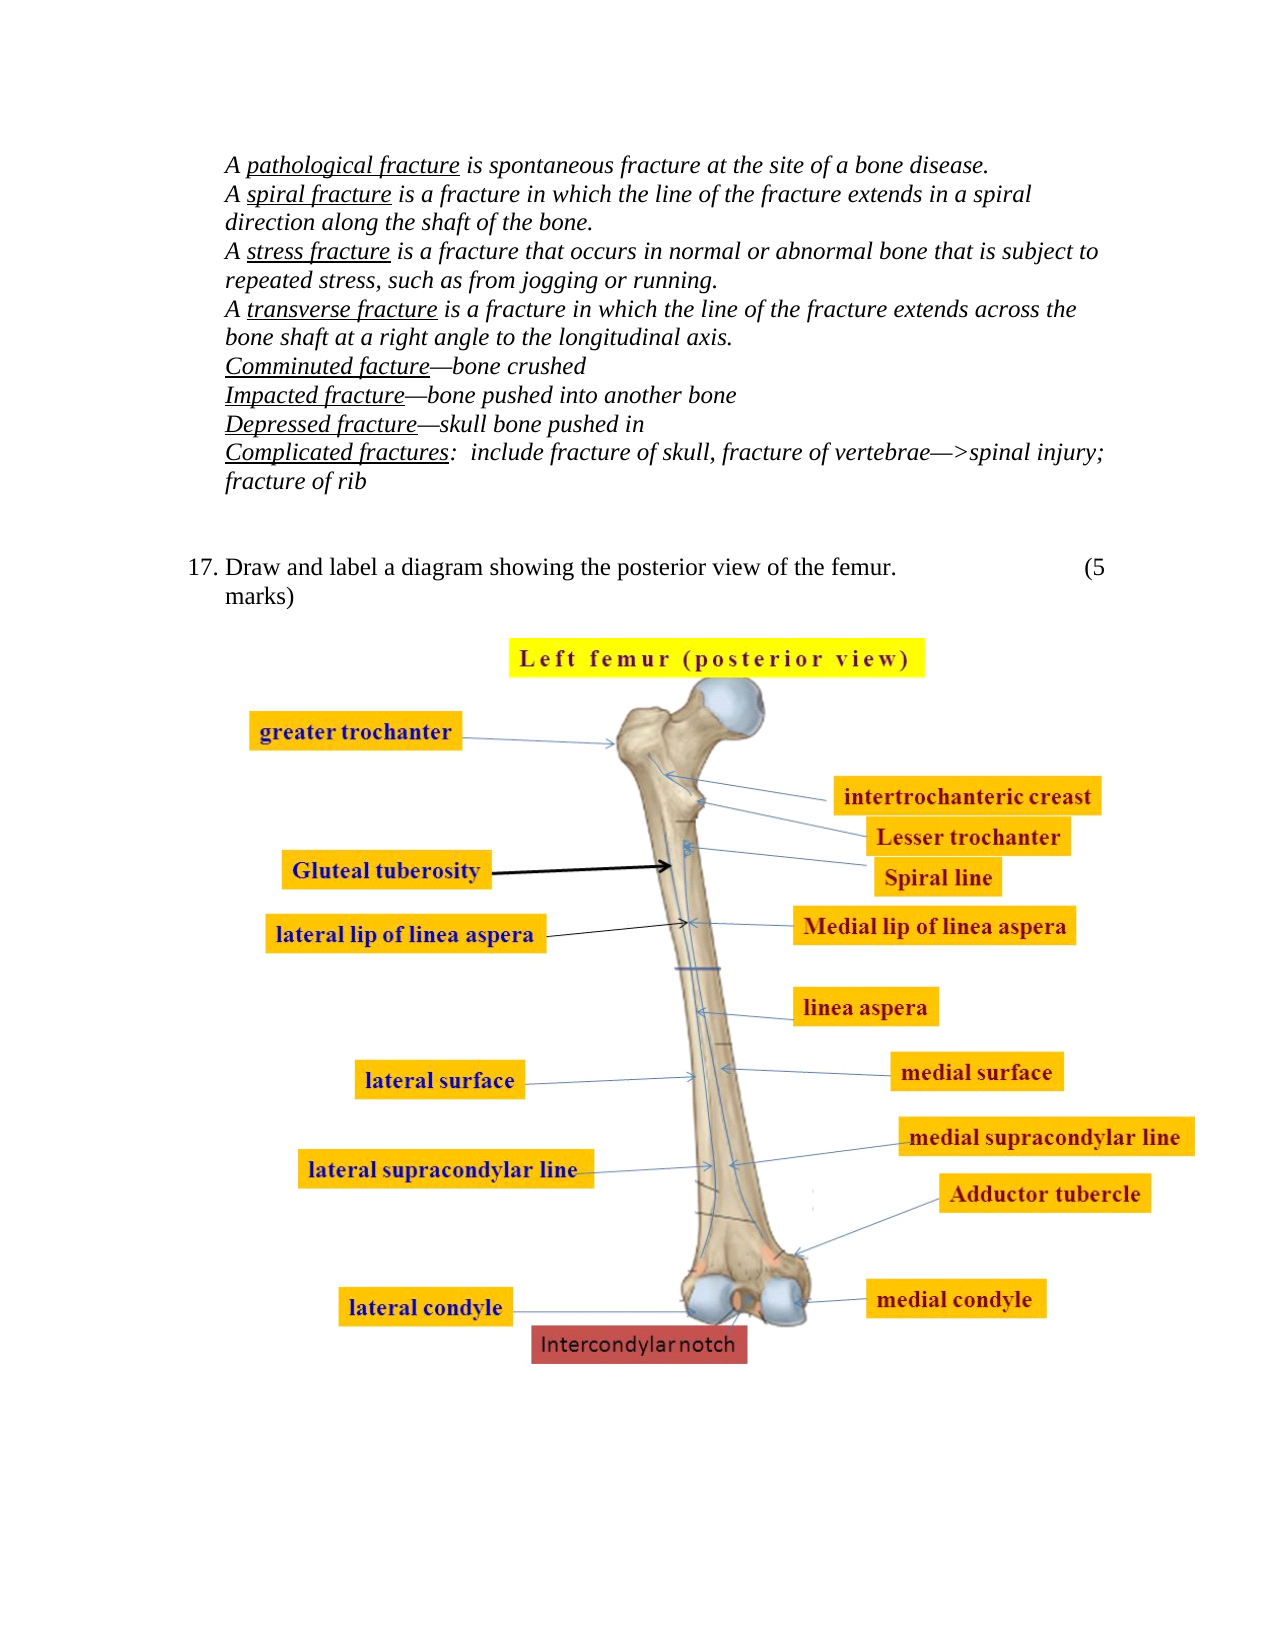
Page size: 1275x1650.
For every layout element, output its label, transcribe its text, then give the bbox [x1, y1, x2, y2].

list A pathological fracture is spontaneous fracture at the site of a bone disease. [225, 150, 1125, 179]
list Impacted fracture—bone pushed into another bone [225, 380, 1125, 409]
list A spiral fracture is a fracture in which the line of the fracture extends in a spiral direction along the shaft of the bone. [225, 179, 1125, 236]
list Depressed fracture—skull bone pushed in [225, 409, 1125, 437]
list Complicated fractures: include fracture of skull, fracture of vertebrae—>spinal injury; fracture of rib [225, 437, 1125, 495]
list Draw and label a diagram showing the posterior view of the femur. (5 marks) [187, 552, 1125, 610]
list A stress fracture is a fracture that occurs in normal or abnormal bone that is subject to repeated stress, such as from jogging or running. [225, 236, 1125, 294]
list Comminuted facture—bone crushed [225, 351, 1125, 380]
list A transverse fracture is a fracture in which the line of the fracture extends across the bone shaft at a right angle to the longitudinal axis. [225, 294, 1125, 351]
